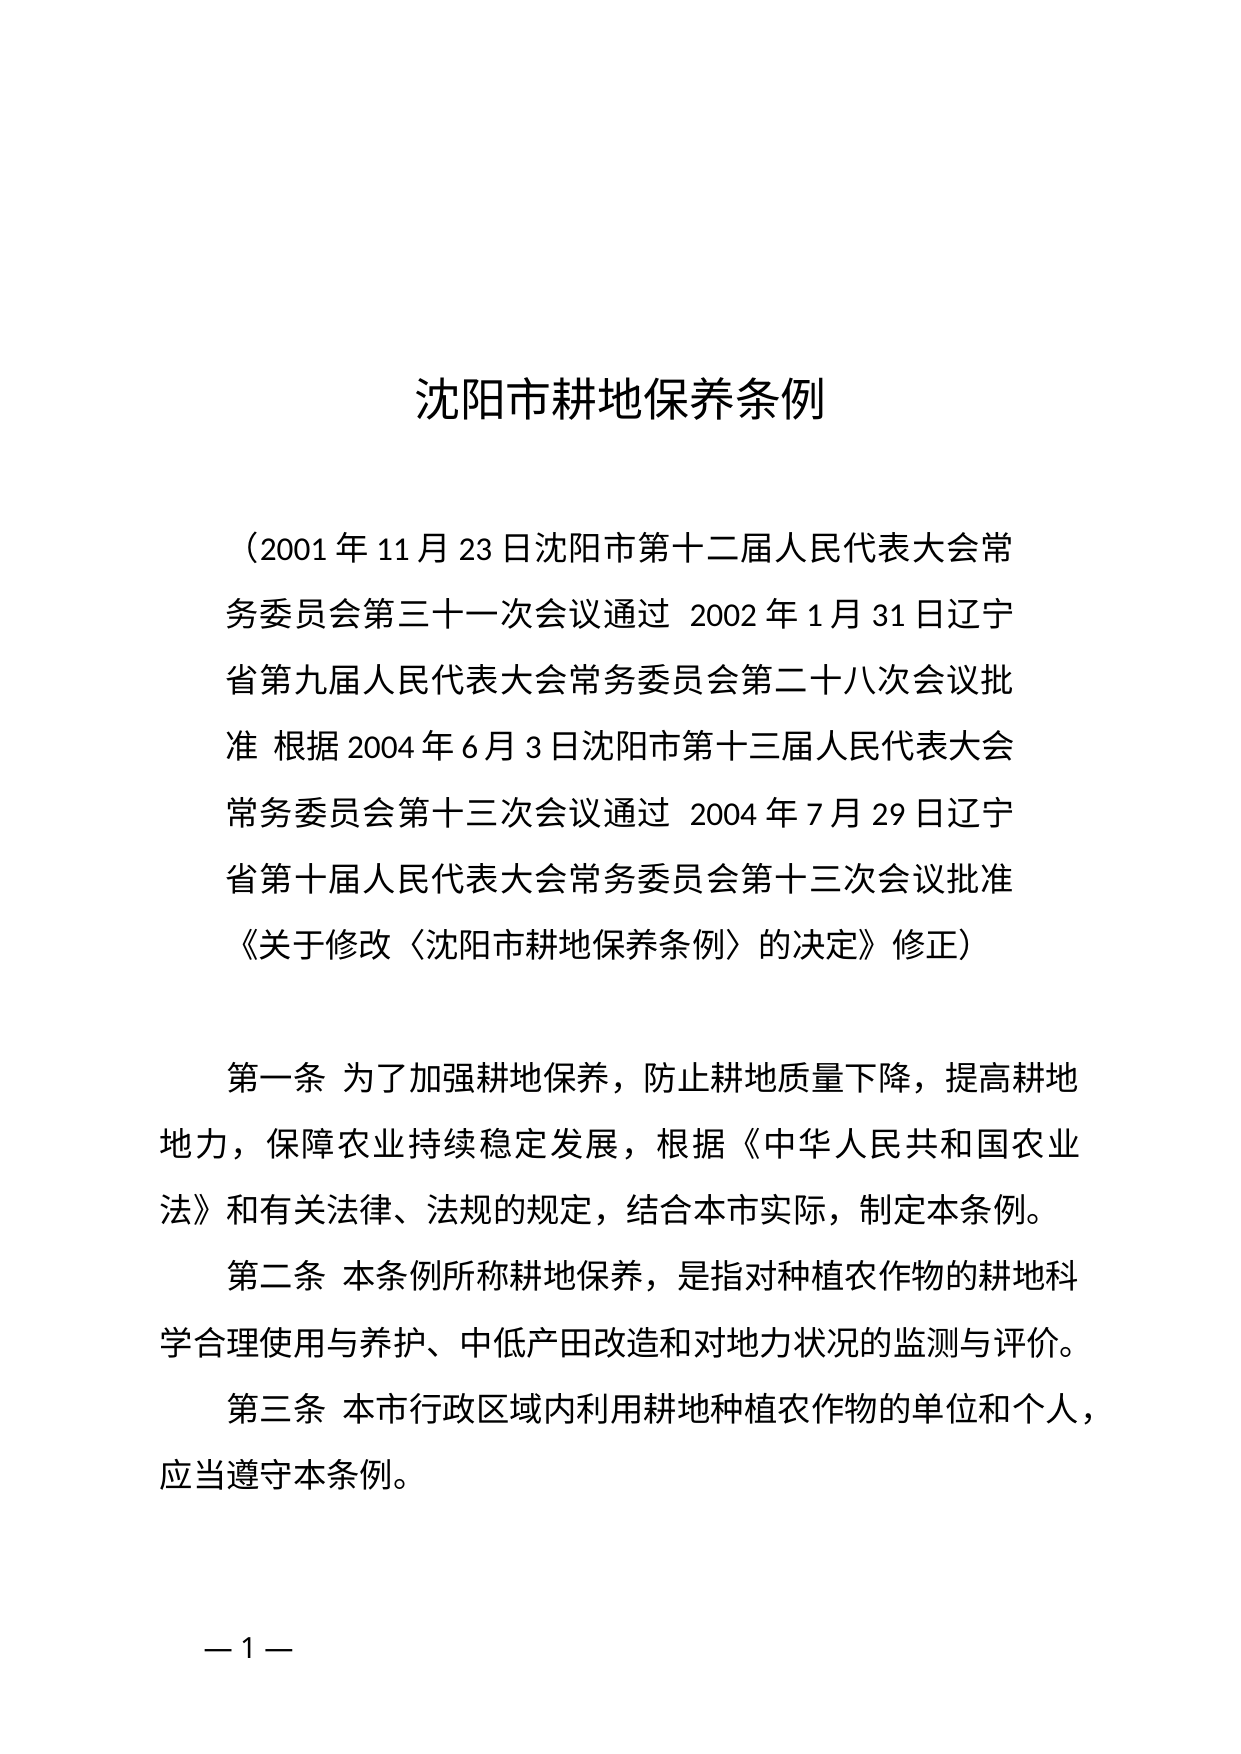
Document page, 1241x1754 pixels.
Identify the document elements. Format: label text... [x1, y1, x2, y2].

text （2001年11月23日沈阳市第十二届人民代表大会常务委员会第三十一次会议通过 2002年1月31日辽宁省第九届人民代表大会常务委员会第二十八次会议批准 根据2004年6月3日沈阳市第十三届人民代表大会常务委员会第十三次会议通过 2004年7月29日辽宁省第十届人民代表大会常务委员会第十三次会议批准《关于修改〈沈阳市耕地保养条例〉的决定》修正） [225, 513, 1015, 976]
subtitle 沈阳市耕地保养条例 [159, 347, 1081, 446]
text 第一条 为了加强耕地保养，防止耕地质量下降，提高耕地地力，保障农业持续稳定发展，根据《中华人民共和国农业法》和有关法律、法规的规定，结合本市实际，制定本条例。 [159, 1043, 1081, 1241]
text 第二条 本条例所称耕地保养，是指对种植农作物的耕地科学合理使用与养护、中低产田改造和对地力状况的监测与评价。 [159, 1241, 1081, 1374]
text 第三条 本市行政区域内利用耕地种植农作物的单位和个人，应当遵守本条例。 [159, 1374, 1081, 1506]
